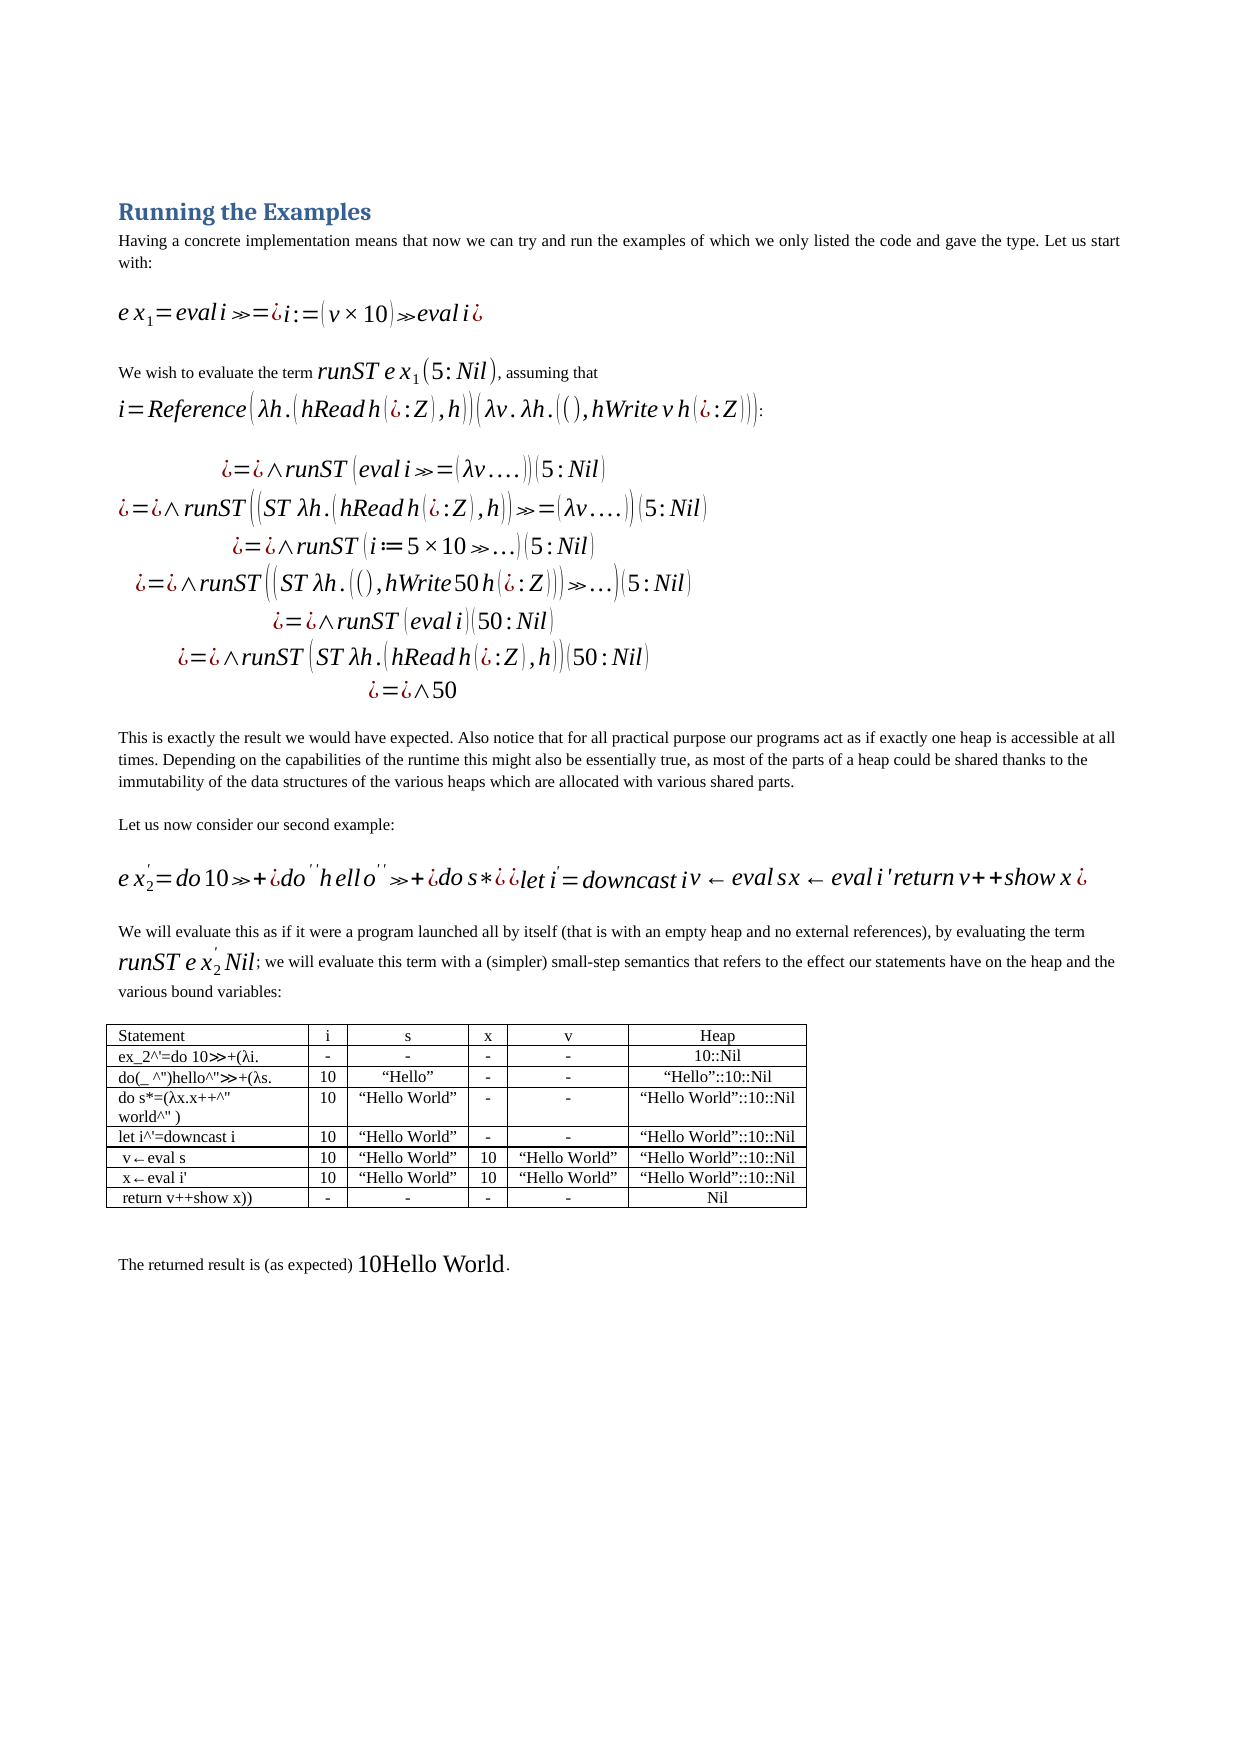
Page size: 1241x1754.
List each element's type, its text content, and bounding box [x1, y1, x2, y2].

table_cell let i^'=downcast i [107, 1127, 308, 1146]
table_header x [469, 1025, 507, 1044]
table_cell “Hello World” [508, 1168, 628, 1187]
table_cell - [469, 1088, 507, 1126]
table_cell 10 [469, 1148, 507, 1167]
table_header s [348, 1025, 468, 1044]
table_cell “Hello World”::10::Nil [629, 1168, 806, 1187]
text Let us now consider our second example: [118, 814, 1122, 833]
table_cell do s*=(λx.x++^'' world^'' ) [107, 1088, 308, 1126]
table_cell - [508, 1088, 628, 1126]
table_cell 10 [309, 1148, 347, 1167]
table_cell return v++show x)) [107, 1188, 308, 1207]
table_header i [309, 1025, 347, 1044]
table_cell ex_2^'=do 10≫+(λi. [107, 1046, 308, 1066]
table_cell “Hello World”::10::Nil [629, 1148, 806, 1167]
table_cell - [309, 1046, 347, 1066]
table_cell “Hello”::10::Nil [629, 1067, 806, 1087]
table_cell - [508, 1188, 628, 1207]
table_cell “Hello World”::10::Nil [629, 1127, 806, 1146]
table_cell “Hello World” [348, 1088, 468, 1126]
table_cell “Hello World” [348, 1148, 468, 1167]
table_cell - [348, 1046, 468, 1066]
table_cell - [348, 1188, 468, 1207]
table_header v [508, 1025, 628, 1044]
table_cell 10::Nil [629, 1046, 806, 1066]
table_header Statement [107, 1025, 308, 1044]
table_cell “Hello World” [348, 1127, 468, 1146]
table_cell “Hello World” [508, 1148, 628, 1167]
table_cell - [508, 1127, 628, 1146]
table_cell - [508, 1046, 628, 1066]
table_cell 10 [309, 1067, 347, 1087]
table_cell x←eval i' [107, 1168, 308, 1187]
table_cell 10 [309, 1088, 347, 1126]
table_cell - [508, 1067, 628, 1087]
text The returned result is (as expected) . [118, 1251, 1122, 1278]
table_cell - [469, 1127, 507, 1146]
table_cell 10 [309, 1127, 347, 1146]
text We wish to evaluate the term , assuming that : [118, 356, 1122, 429]
text This is exactly the result we would have expected. Also notice that for all practical purpose our programs act as if exactly one heap is accessible at all times. Depending on the capabilities of the runtime this might also be essentially true, as most of the parts of a heap could be shared thanks to the immutability of the data structures of the various heaps which are allocated with various shared parts. [118, 728, 1122, 791]
text Having a concrete implementation means that now we can try and run the examples of which we only listed the code and gave the type. Let us start with: [118, 231, 1122, 272]
table_cell do(_ ^'')hello^''≫+(λs. [107, 1067, 308, 1087]
table_cell 10 [309, 1168, 347, 1187]
table_cell - [469, 1046, 507, 1066]
subtitle Running the Examples [118, 198, 1122, 226]
table_cell Nil [629, 1188, 806, 1207]
table_header Heap [629, 1025, 806, 1044]
table_cell 10 [469, 1168, 507, 1187]
text We will evaluate this as if it were a program launched all by itself (that is with an empty heap and no external references), by evaluating the term ; we will evaluate this term with a (simpler) small-step semantics that refers to the effect our statements have on the heap and the various bound variables: [118, 922, 1122, 1001]
table_cell - [469, 1188, 507, 1207]
table_cell - [309, 1188, 347, 1207]
table_cell “Hello World” [348, 1168, 468, 1187]
table_cell v←eval s [107, 1148, 308, 1167]
table_cell “Hello” [348, 1067, 468, 1087]
table_cell - [469, 1067, 507, 1087]
table_cell “Hello World”::10::Nil [629, 1088, 806, 1126]
